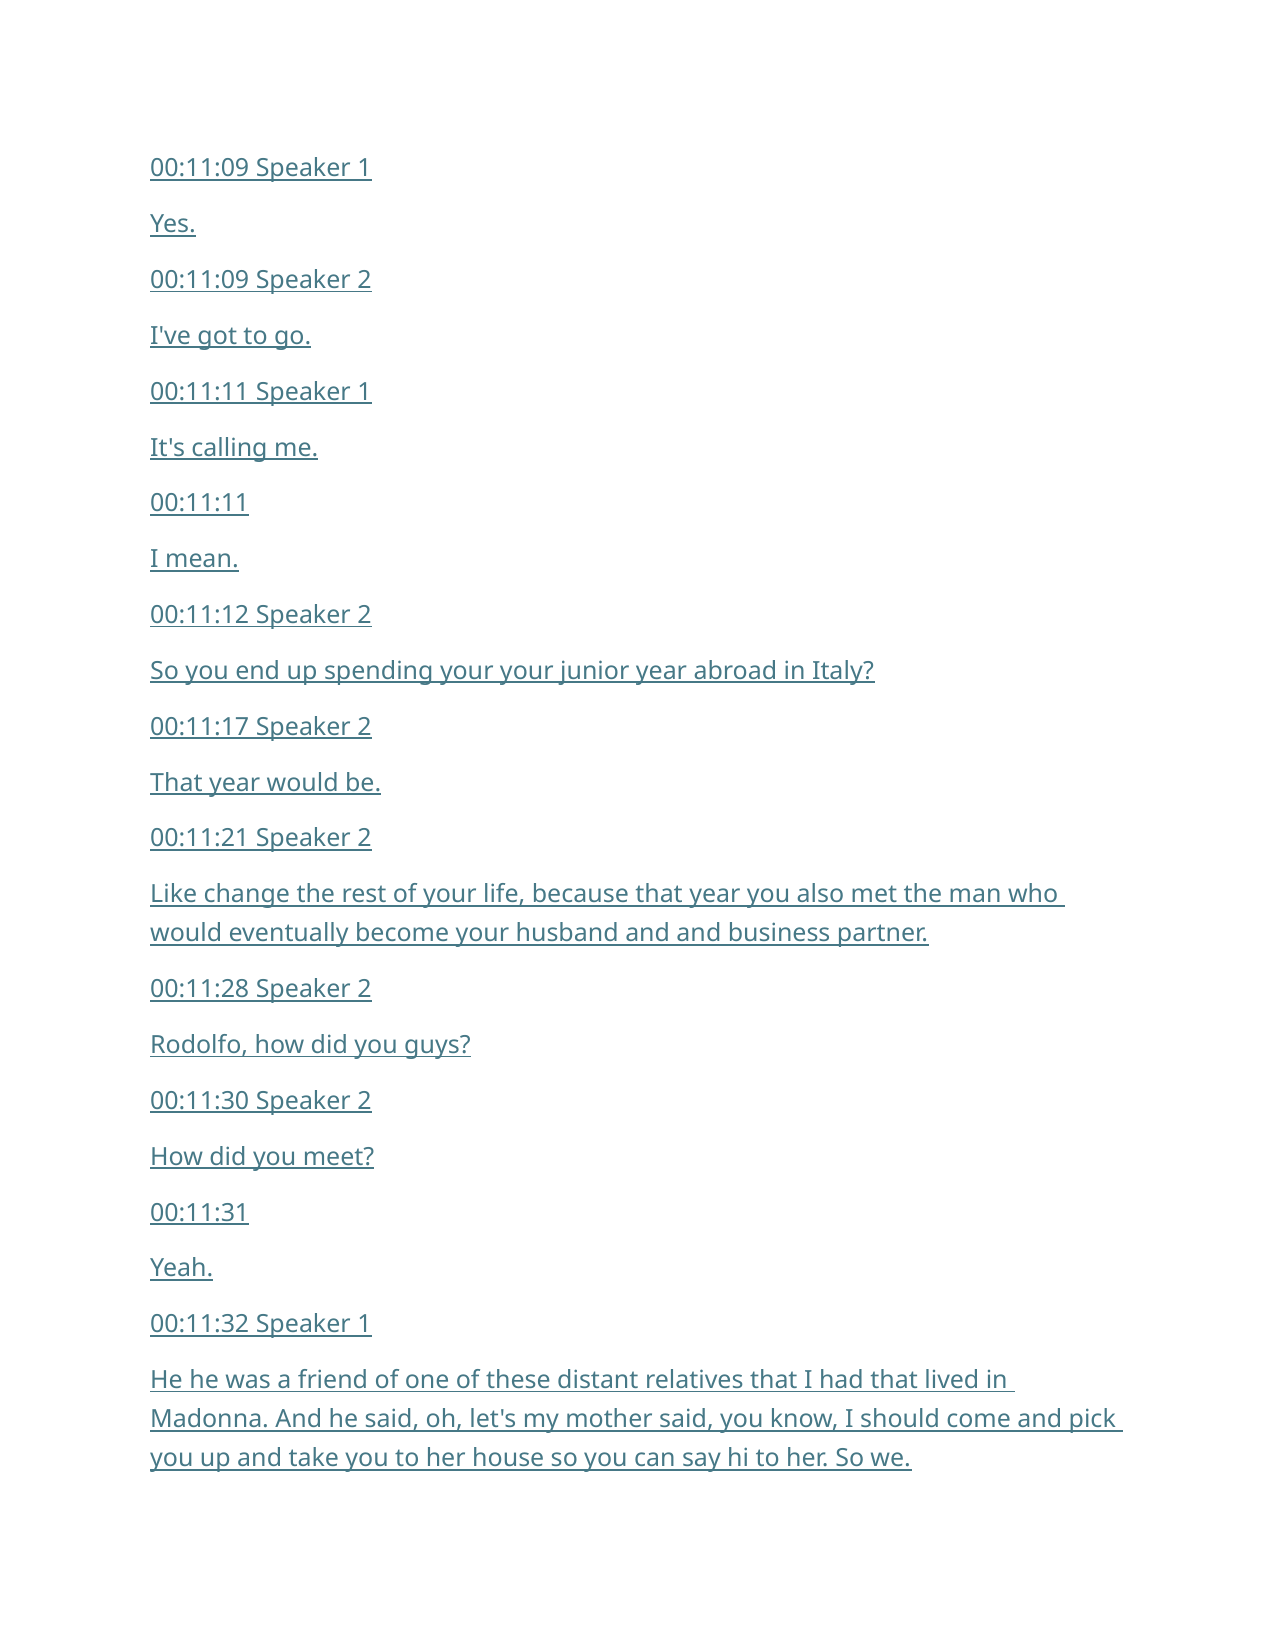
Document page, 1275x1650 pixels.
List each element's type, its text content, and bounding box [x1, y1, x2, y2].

text 00:11:09 Speaker 1 [150, 150, 1125, 184]
text That year would be. [150, 764, 1125, 798]
text So you end up spending your your junior year abroad in Italy? [150, 652, 1125, 687]
text 00:11:31 [150, 1194, 1125, 1228]
text 00:11:32 Speaker 1 [150, 1306, 1125, 1340]
text Rodolfo, how did you guys? [150, 1027, 1125, 1061]
text Yeah. [150, 1250, 1125, 1284]
text 00:11:17 Speaker 2 [150, 708, 1125, 742]
text 00:11:11 Speaker 1 [150, 373, 1125, 407]
text 00:11:09 Speaker 2 [150, 262, 1125, 296]
text 00:11:30 Speaker 2 [150, 1082, 1125, 1117]
text Yes. [150, 206, 1125, 240]
text How did you meet? [150, 1138, 1125, 1172]
text Like change the rest of your life, because that year you also met the man who would eventually become your husband and and business partner. [150, 876, 1125, 949]
text I mean. [150, 541, 1125, 575]
text He he was a friend of one of these distant relatives that I had that lived in Madonna. And he said, oh, let's my mother said, you know, I should come and pick you up and take you to her house so you can say hi to her. So we. [150, 1362, 1125, 1474]
text 00:11:28 Speaker 2 [150, 971, 1125, 1005]
text 00:11:12 Speaker 2 [150, 597, 1125, 631]
text 00:11:21 Speaker 2 [150, 820, 1125, 854]
text 00:11:11 [150, 485, 1125, 519]
text It's calling me. [150, 429, 1125, 463]
text I've got to go. [150, 317, 1125, 352]
